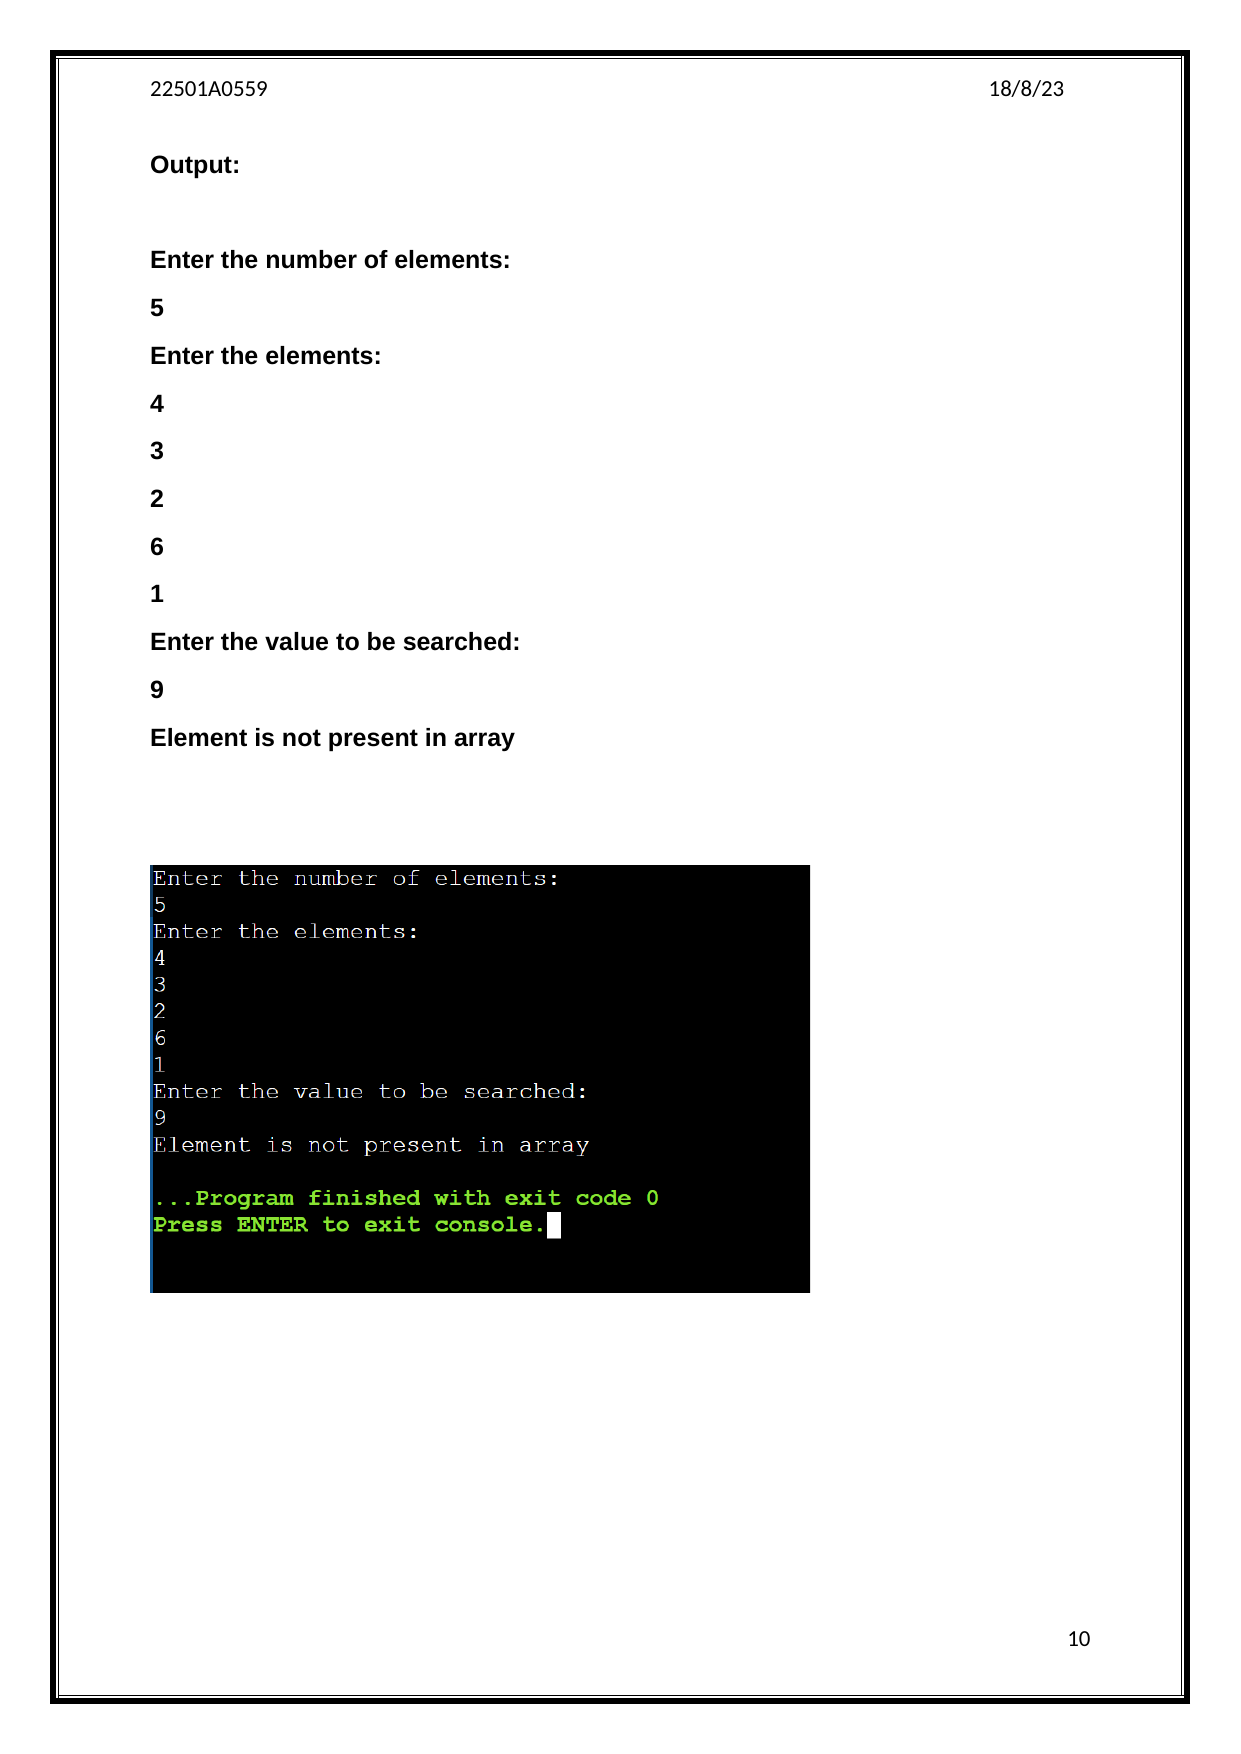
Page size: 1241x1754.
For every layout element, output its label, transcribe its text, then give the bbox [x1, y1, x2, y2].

text 5 [150, 293, 1090, 322]
text 3 [150, 436, 1090, 465]
text Enter the value to be searched: [150, 627, 1090, 656]
text Enter the number of elements: [150, 245, 1090, 274]
text Enter the elements: [150, 341, 1090, 369]
text Element is not present in array [150, 722, 1090, 751]
text 6 [150, 532, 1090, 560]
text 9 [150, 675, 1090, 703]
text Output: [150, 150, 1090, 179]
text 4 [150, 388, 1090, 417]
text 2 [150, 484, 1090, 513]
text 1 [150, 579, 1090, 608]
picture [150, 865, 811, 1293]
